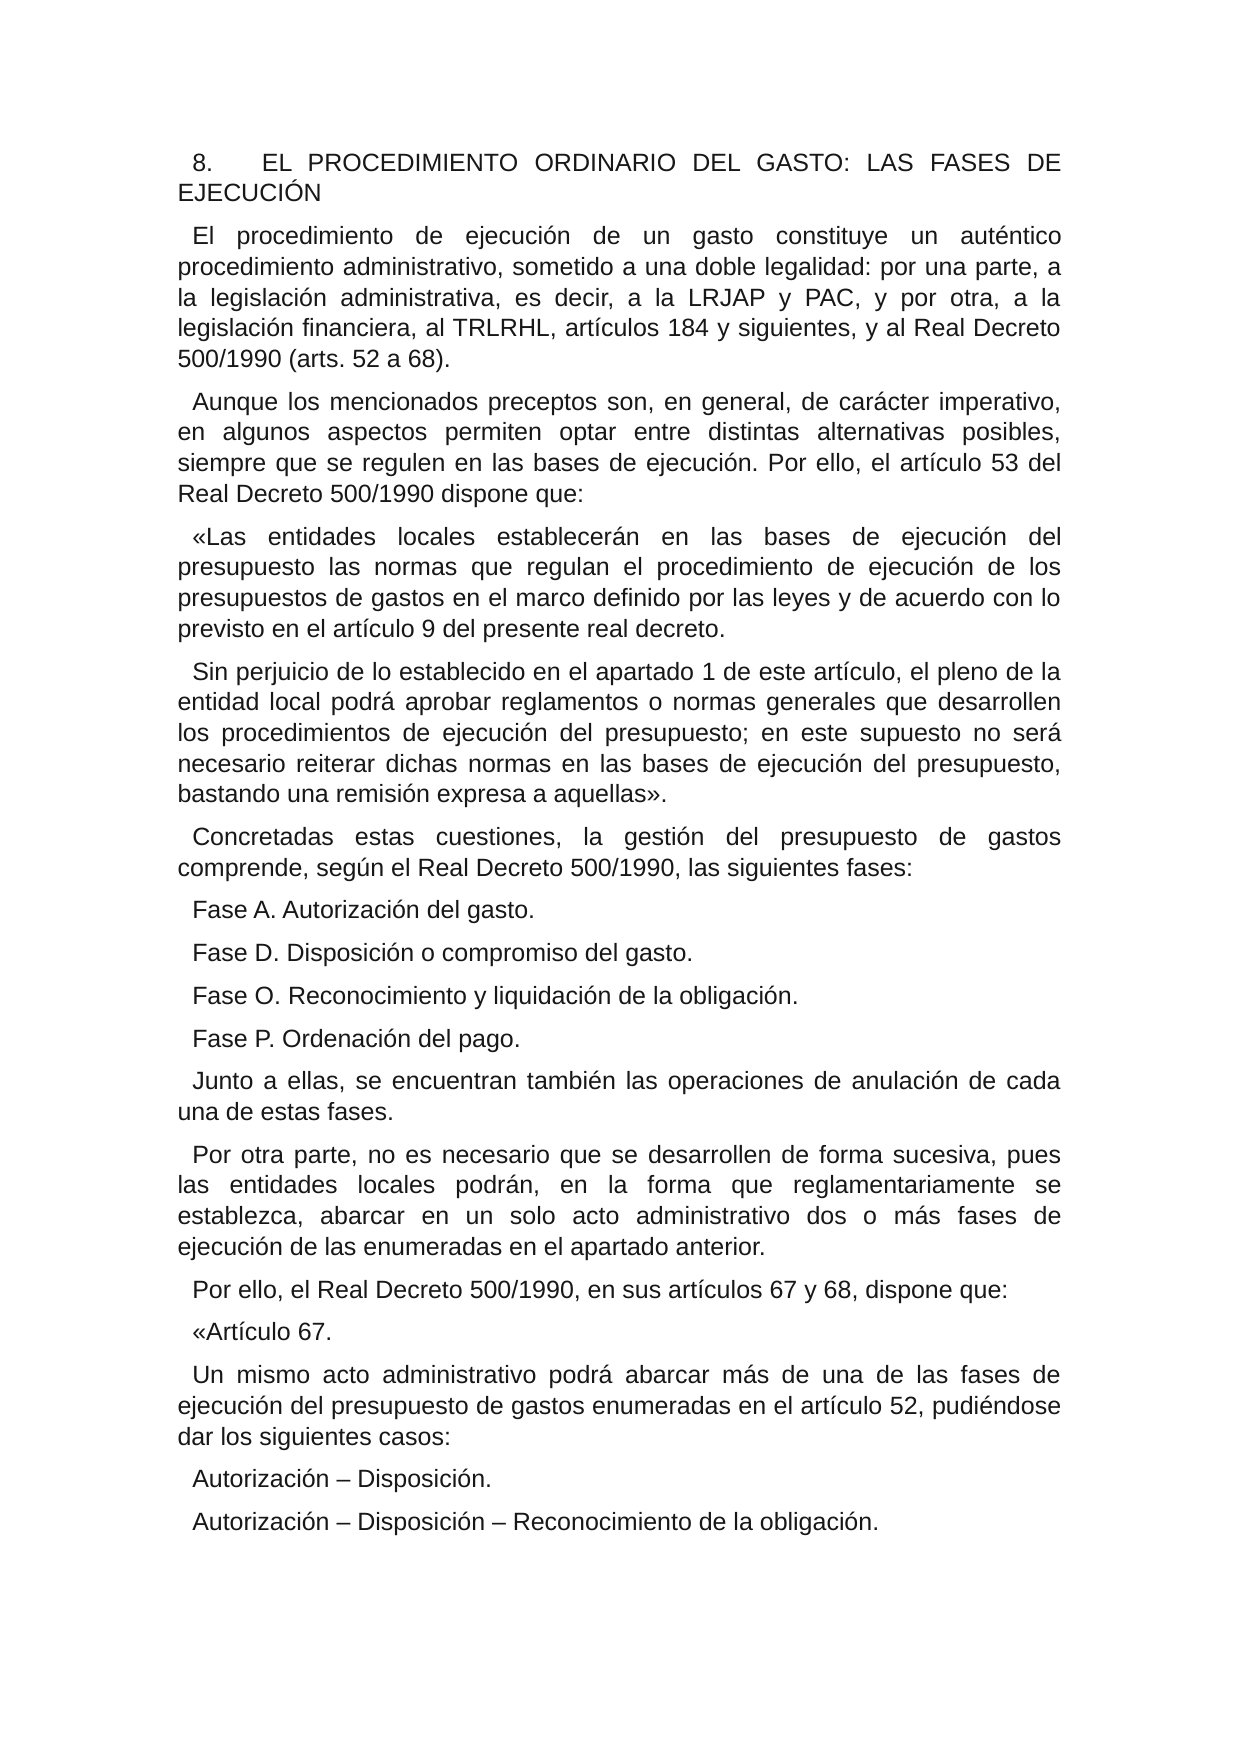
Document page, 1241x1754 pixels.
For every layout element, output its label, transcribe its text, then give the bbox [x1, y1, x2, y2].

text Un mismo acto administrativo podrá abarcar más de una de las fases de ejecución del presupuesto de gastos enumeradas en el artículo 52, pudiéndose dar los siguientes casos: [177, 1360, 1063, 1450]
text «Las entidades locales establecerán en las bases de ejecución del presupuesto las normas que regulan el procedimiento de ejecución de los presupuestos de gastos en el marco definido por las leyes y de acuerdo con lo previsto en el artículo 9 del presente real decreto. [177, 522, 1063, 642]
text Aunque los mencionados preceptos son, en general, de carácter imperativo, en algunos aspectos permiten optar entre distintas alternativas posibles, siempre que se regulen en las bases de ejecución. Por ello, el artículo 53 del Real Decreto 500/1990 dispone que: [177, 387, 1063, 508]
text Concretadas estas cuestiones, la gestión del presupuesto de gastos comprende, según el Real Decreto 500/1990, las siguientes fases: [177, 822, 1063, 882]
text Fase P. Ordenación del pago. [177, 1024, 1063, 1052]
text Fase A. Autorización del gasto. [177, 896, 1063, 924]
text Fase O. Reconocimiento y liquidación de la obligación. [177, 981, 1063, 1010]
text Sin perjuicio de lo establecido en el apartado 1 de este artículo, el pleno de la entidad local podrá aprobar reglamentos o normas generales que desarrollen los procedimientos de ejecución del presupuesto; en este supuesto no será necesario reiterar dichas normas en las bases de ejecución del presupuesto, bastando una remisión expresa a aquellas». [177, 656, 1063, 808]
text 8. EL PROCEDIMIENTO ORDINARIO DEL GASTO: LAS FASES DE EJECUCIÓN [177, 148, 1063, 207]
text Autorización – Disposición – Reconocimiento de la obligación. [177, 1507, 1063, 1536]
text Junto a ellas, se encuentran también las operaciones de anulación de cada una de estas fases. [177, 1066, 1063, 1126]
text «Artículo 67. [177, 1317, 1063, 1346]
text Fase D. Disposición o compromiso del gasto. [177, 938, 1063, 967]
text Por ello, el Real Decreto 500/1990, en sus artículos 67 y 68, dispone que: [177, 1275, 1063, 1303]
text El procedimiento de ejecución de un gasto constituye un auténtico procedimiento administrativo, sometido a una doble legalidad: por una parte, a la legislación administrativa, es decir, a la LRJAP y PAC, y por otra, a la legislación financiera, al TRLRHL, artículos 184 y siguientes, y al Real Decreto 500/1990 (arts. 52 a 68). [177, 221, 1063, 373]
text Por otra parte, no es necesario que se desarrollen de forma sucesiva, pues las entidades locales podrán, en la forma que reglamentariamente se establezca, abarcar en un solo acto administrativo dos o más fases de ejecución de las enumeradas en el apartado anterior. [177, 1140, 1063, 1261]
text Autorización – Disposición. [177, 1464, 1063, 1493]
